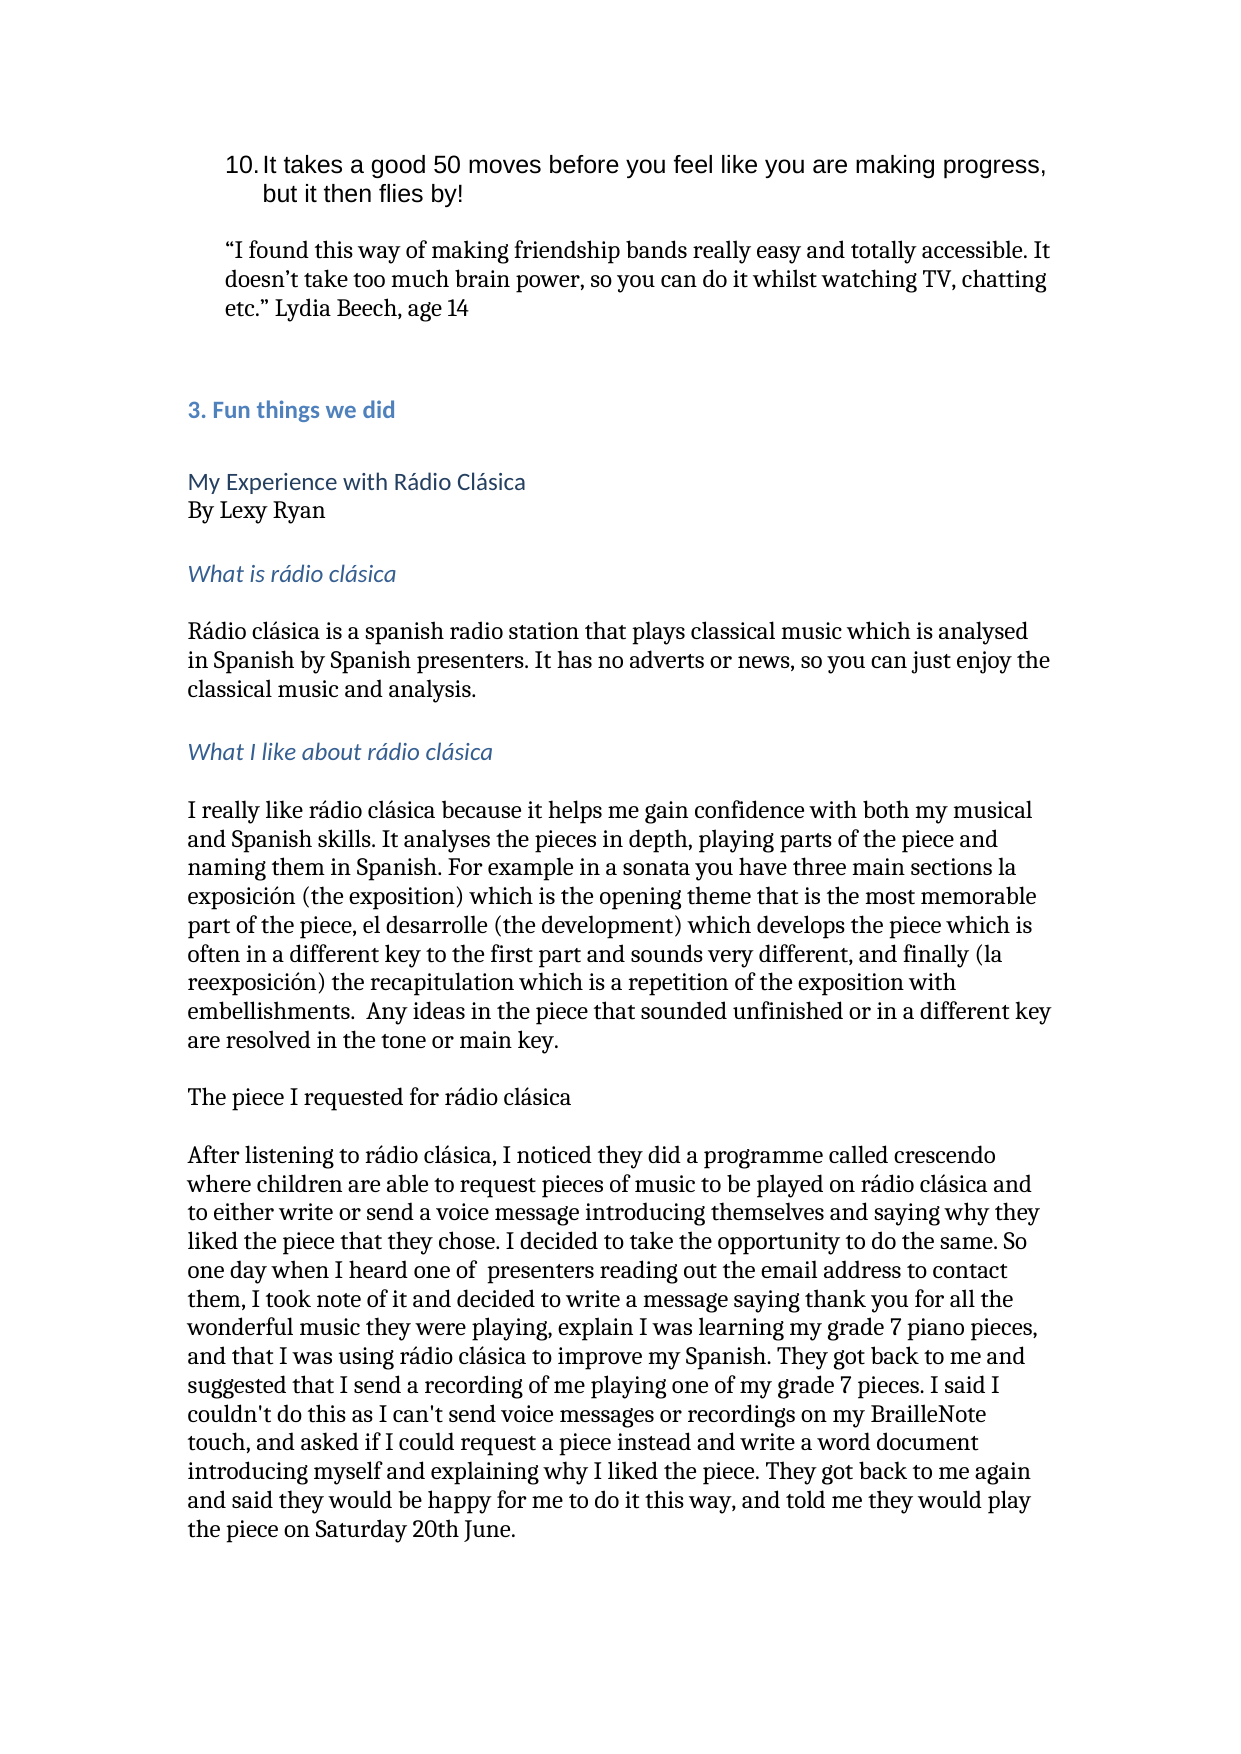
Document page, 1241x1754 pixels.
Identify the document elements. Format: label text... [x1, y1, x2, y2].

text After listening to rádio clásica, I noticed they did a programme called crescendo where children are able to request pieces of music to be played on rádio clásica and to either write or send a voice message introducing themselves and saying why they liked the piece that they chose. I decided to take the opportunity to do the same. So one day when I heard one of presenters reading out the email address to contact them, I took note of it and decided to write a message saying thank you for all the wonderful music they were playing, explain I was learning my grade 7 piano pieces, and that I was using rádio clásica to improve my Spanish. They got back to me and suggested that I send a recording of me playing one of my grade 7 pieces. I said I couldn't do this as I can't send voice messages or recordings on my BrailleNote touch, and asked if I could request a piece instead and write a word document introducing myself and explaining why I liked the piece. They got back to me again and said they would be happy for me to do it this way, and told me they would play the piece on Saturday 20th June. [187, 1141, 1053, 1543]
subtitle What is rádio clásica [187, 558, 1053, 588]
text I really like rádio clásica because it helps me gain confidence with both my musical and Spanish skills. It analyses the pieces in depth, playing parts of the piece and naming them in Spanish. For example in a sonata you have three main sections la exposición (the exposition) which is the opening theme that is the most memorable part of the piece, el desarrolle (the development) which develops the piece which is often in a different key to the first part and sounds very different, and finally (la reexposición) the recapitulation which is a repetition of the exposition with embellishments. Any ideas in the piece that sounded unfinished or in a different key are resolved in the tone or main key. [187, 796, 1053, 1054]
text The piece I requested for rádio clásica [187, 1083, 1053, 1112]
text By Lexy Ryan [187, 496, 1053, 525]
text “I found this way of making friendship bands really easy and totally accessible. It doesn’t take too much brain power, so you can do it whilst watching TV, chatting etc.” Lydia Beech, age 14 [225, 236, 1053, 322]
text Rádio clásica is a spanish radio station that plays classical music which is analysed in Spanish by Spanish presenters. It has no adverts or news, so you can just enjoy the classical music and analysis. [187, 617, 1053, 703]
list It takes a good 50 moves before you feel like you are making progress, but it then flies by! [225, 150, 1053, 207]
subtitle 3. Fun things we did [187, 395, 1053, 425]
subtitle What I like about rádio clásica [187, 736, 1053, 767]
subtitle My Experience with Rádio Clásica [187, 466, 1053, 496]
